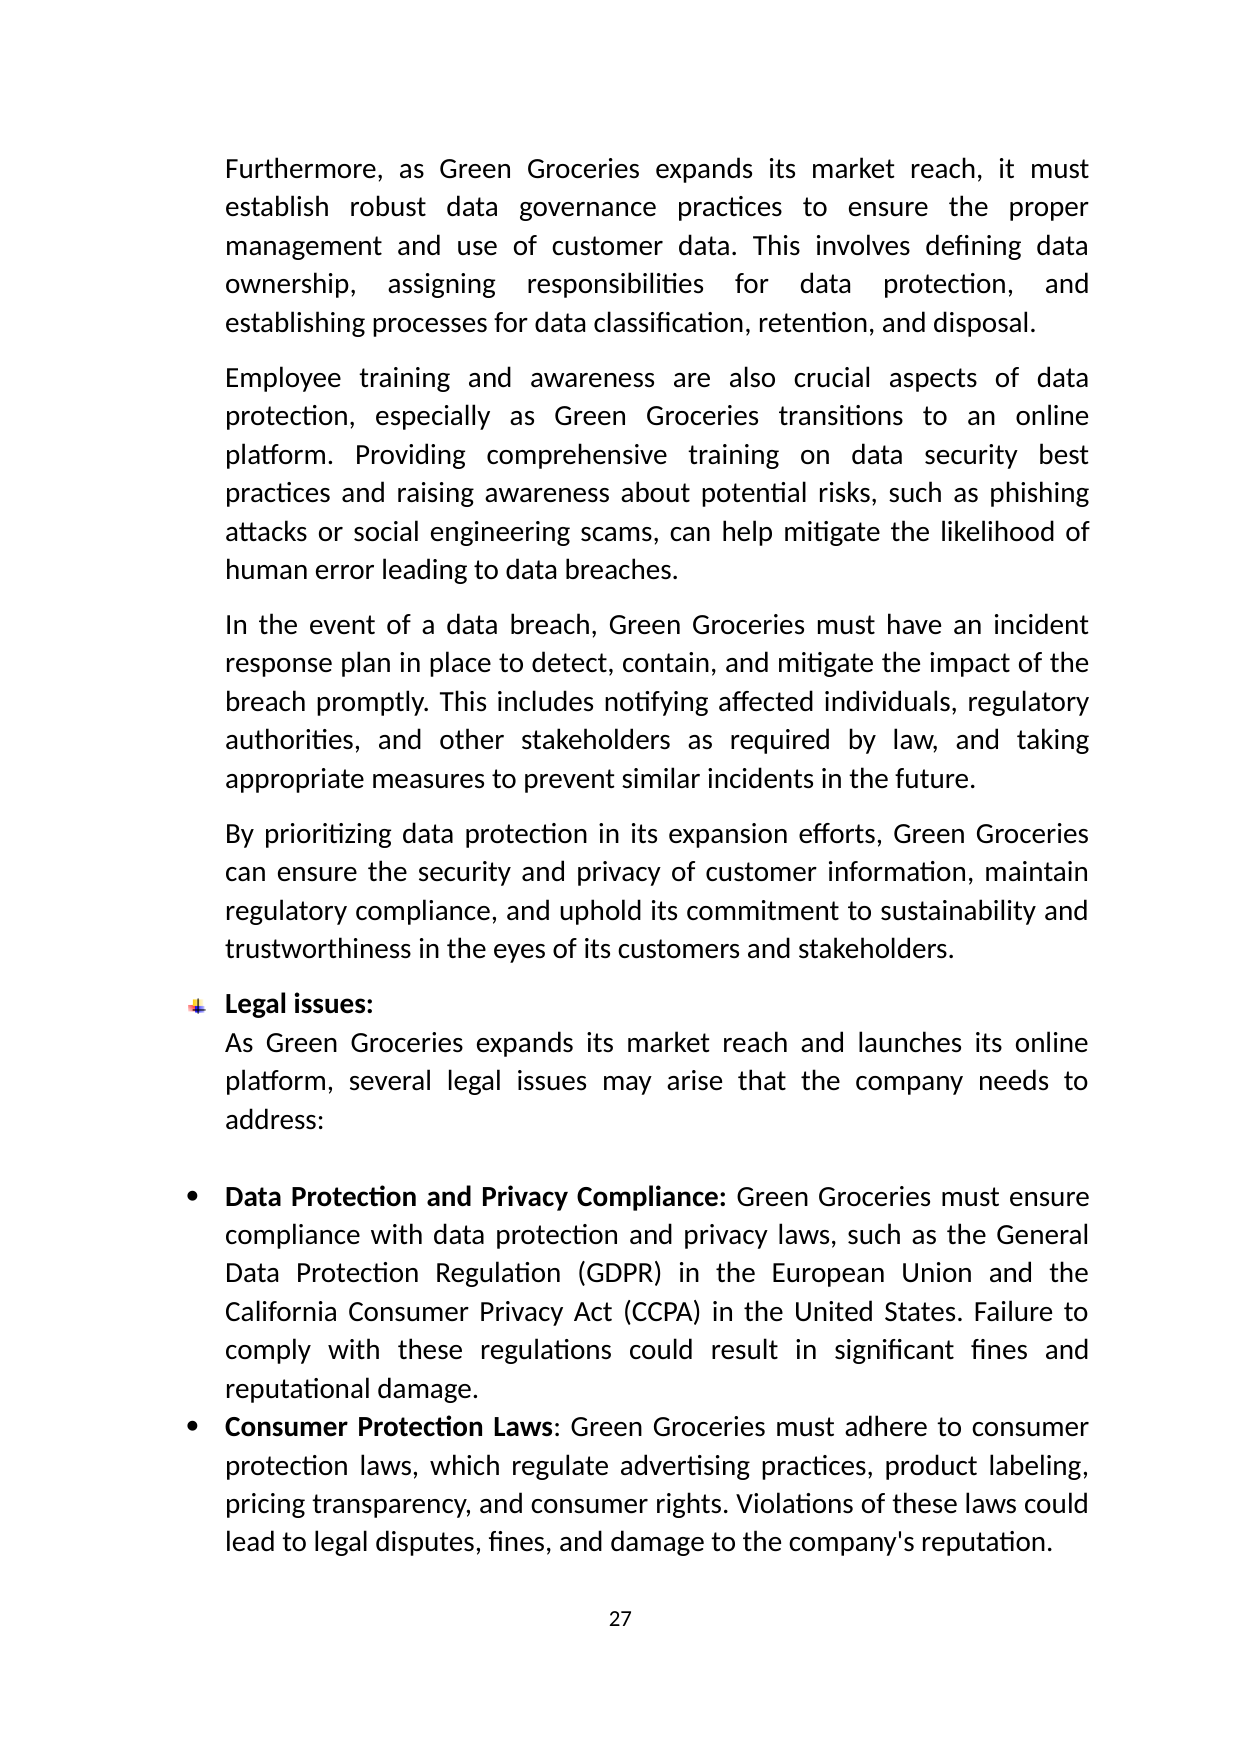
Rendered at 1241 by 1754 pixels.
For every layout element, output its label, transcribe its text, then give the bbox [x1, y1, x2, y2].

list Consumer Protection Laws: Green Groceries must adhere to consumer protection laws, which regulate advertising practices, product labeling, pricing transparency, and consumer rights. Violations of these laws could lead to legal disputes, fines, and damage to the company's reputation. [187, 1408, 1090, 1559]
picture [188, 997, 206, 1014]
list Data Protection and Privacy Compliance: Green Groceries must ensure compliance with data protection and privacy laws, such as the General Data Protection Regulation (GDPR) in the European Union and the California Consumer Privacy Act (CCPA) in the United States. Failure to comply with these regulations could result in significant fines and reputational damage. [187, 1178, 1090, 1405]
text In the event of a data breach, Green Groceries must have an incident response plan in place to detect, contain, and mitigate the impact of the breach promptly. This includes notifying affected individuals, regulatory authorities, and other stakeholders as required by law, and taking appropriate measures to prevent similar incidents in the future. [225, 606, 1090, 796]
list As Green Groceries expands its market reach and launches its online platform, several legal issues may arise that the company needs to address: [225, 1024, 1090, 1136]
text Employee training and awareness are also crucial aspects of data protection, especially as Green Groceries transitions to an online platform. Providing comprehensive training on data security best practices and raising awareness about potential risks, such as phishing attacks or social engineering scams, can help mitigate the likelihood of human error leading to data breaches. [225, 359, 1090, 587]
text Furthermore, as Green Groceries expands its market reach, it must establish robust data governance practices to ensure the proper management and use of customer data. This involves defining data ownership, assigning responsibilities for data protection, and establishing processes for data classification, retention, and disposal. [225, 150, 1090, 339]
list Legal issues: [187, 985, 1090, 1021]
text By prioritizing data protection in its expansion efforts, Green Groceries can ensure the security and privacy of customer information, maintain regulatory compliance, and uphold its commitment to sustainability and trustworthiness in the eyes of its customers and stakeholders. [225, 815, 1090, 966]
